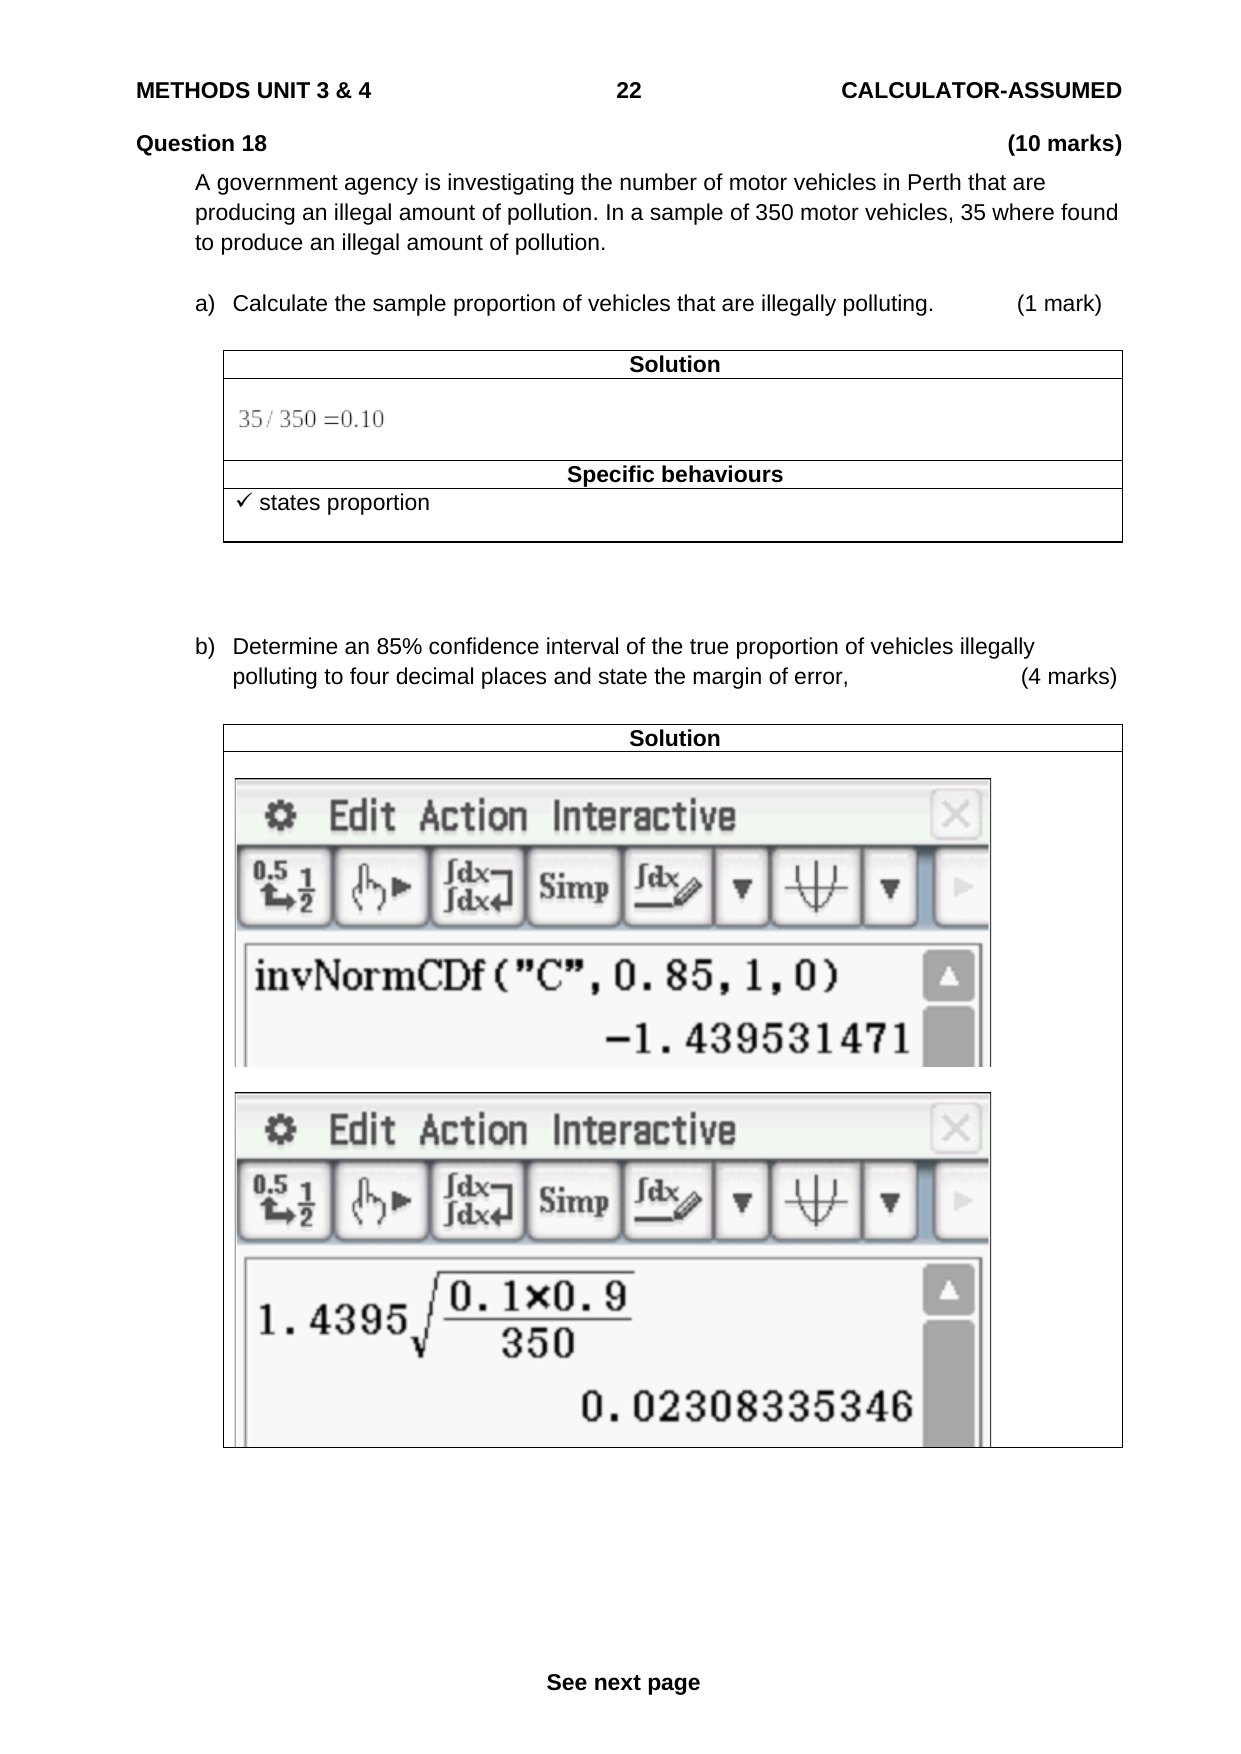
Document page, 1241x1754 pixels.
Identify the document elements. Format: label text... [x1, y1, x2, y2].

list Determine an 85% confidence interval of the true proportion of vehicles illegally polluting to four decimal places and state the margin of error, (4 marks) [195, 633, 1122, 690]
text A government agency is investigating the number of motor vehicles in Perth that are producing an illegal amount of pollution. In a sample of 350 motor vehicles, 35 where found to produce an illegal amount of pollution. [195, 169, 1122, 256]
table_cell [224, 752, 1122, 1447]
picture [234, 778, 992, 1067]
picture [234, 1092, 992, 1447]
text Question 18 (10 marks) [136, 130, 1122, 156]
table_cell [224, 379, 1122, 460]
table_cell Specific behaviours [224, 461, 1122, 488]
table_header Solution [224, 351, 1122, 377]
table_cell states proportion [224, 489, 1122, 541]
table_header Solution [224, 725, 1122, 751]
list Calculate the sample proportion of vehicles that are illegally polluting. (1 mark) [195, 289, 1122, 316]
